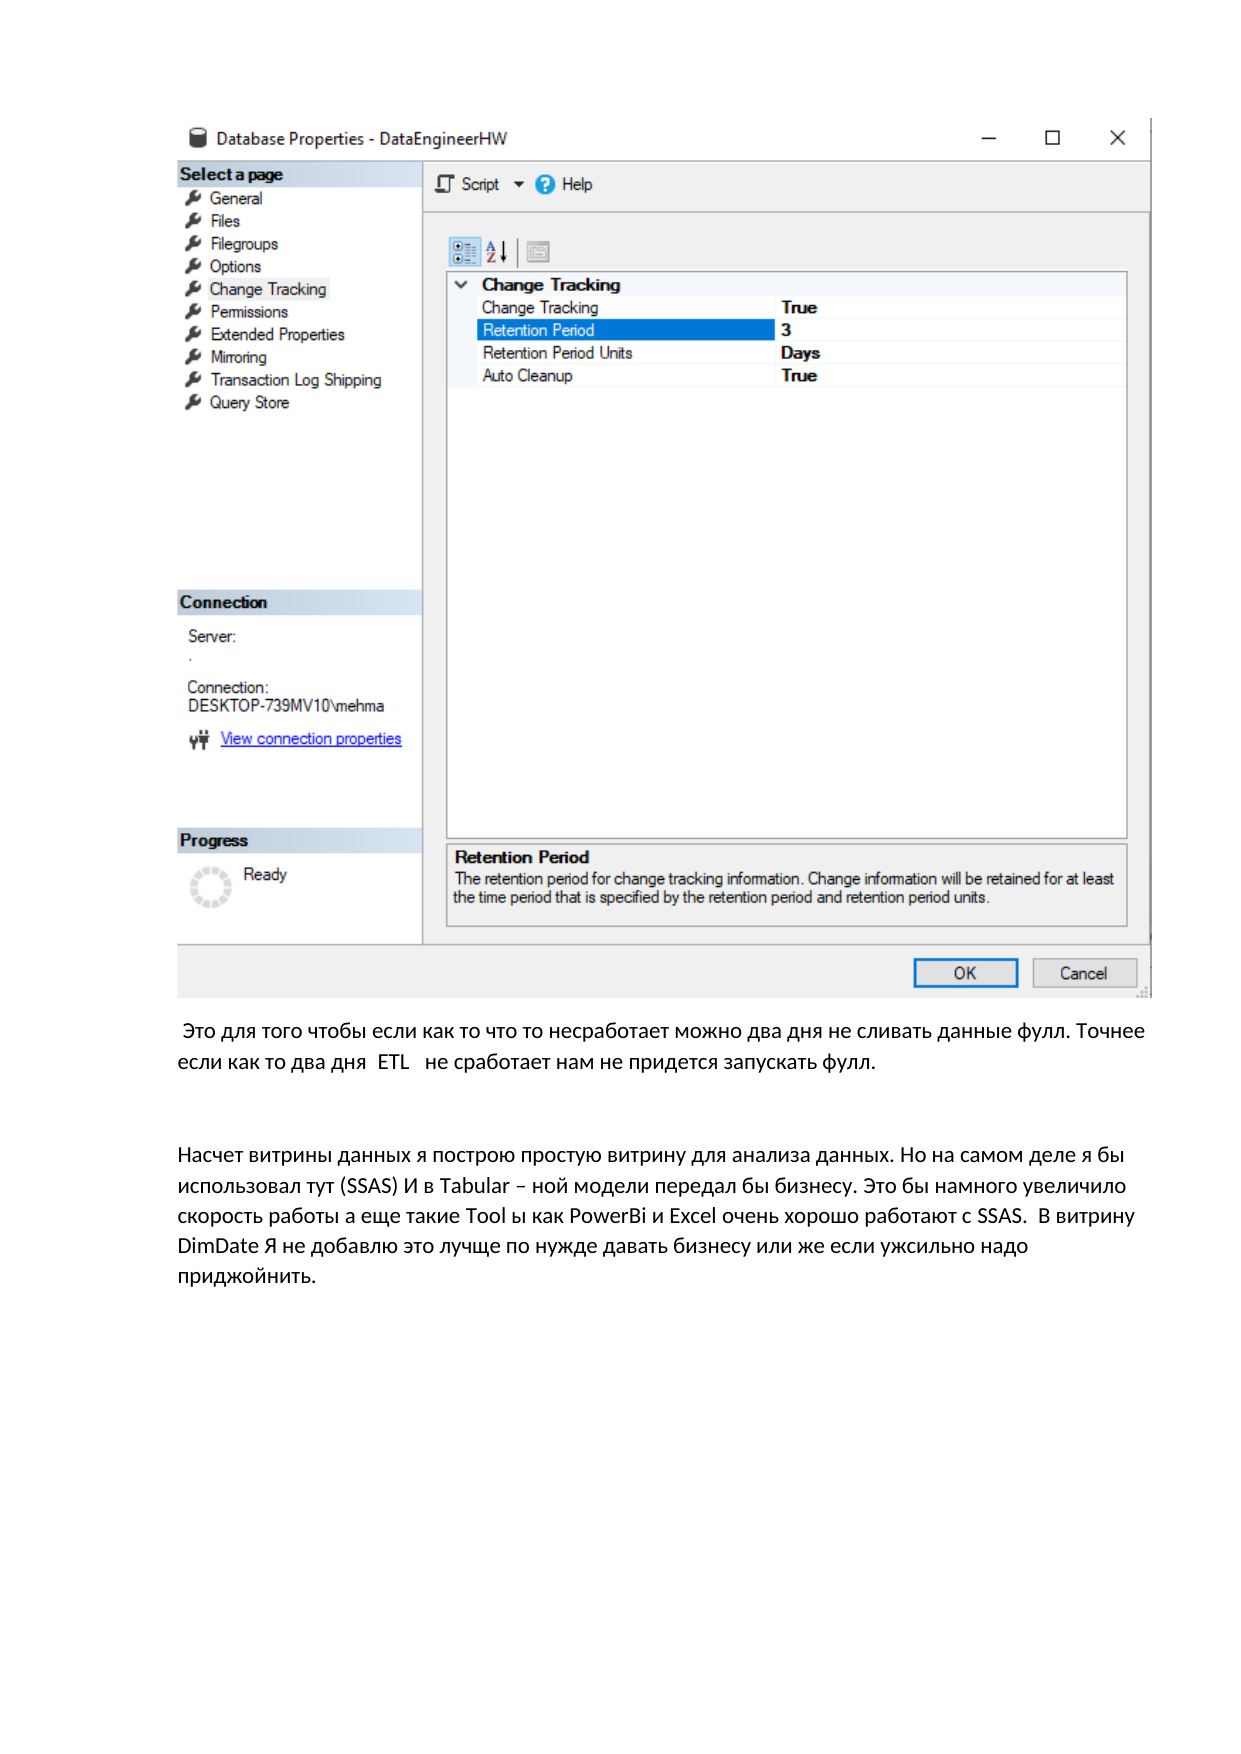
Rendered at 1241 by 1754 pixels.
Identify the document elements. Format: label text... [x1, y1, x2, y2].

picture [177, 118, 1152, 998]
text Насчет витрины данных я построю простую витрину для анализа данных. Но на самом деле я бы использовал тут (SSAS) И в Tabular – ной модели передал бы бизнесу. Это бы намного увеличило скорость работы а еще такие Tool ы как PowerBi и Excel очень хорошо работают с SSAS. В витрину DimDate Я не добавлю это лучще по нужде давать бизнесу или же если ужсильно надо приджойнить. [177, 1141, 1152, 1289]
text Это для того чтобы если как то что то несработает можно два дня не сливать данные фулл. Точнее если как то два дня ETL не сработает нам не придется запускать фулл. [177, 1017, 1152, 1075]
